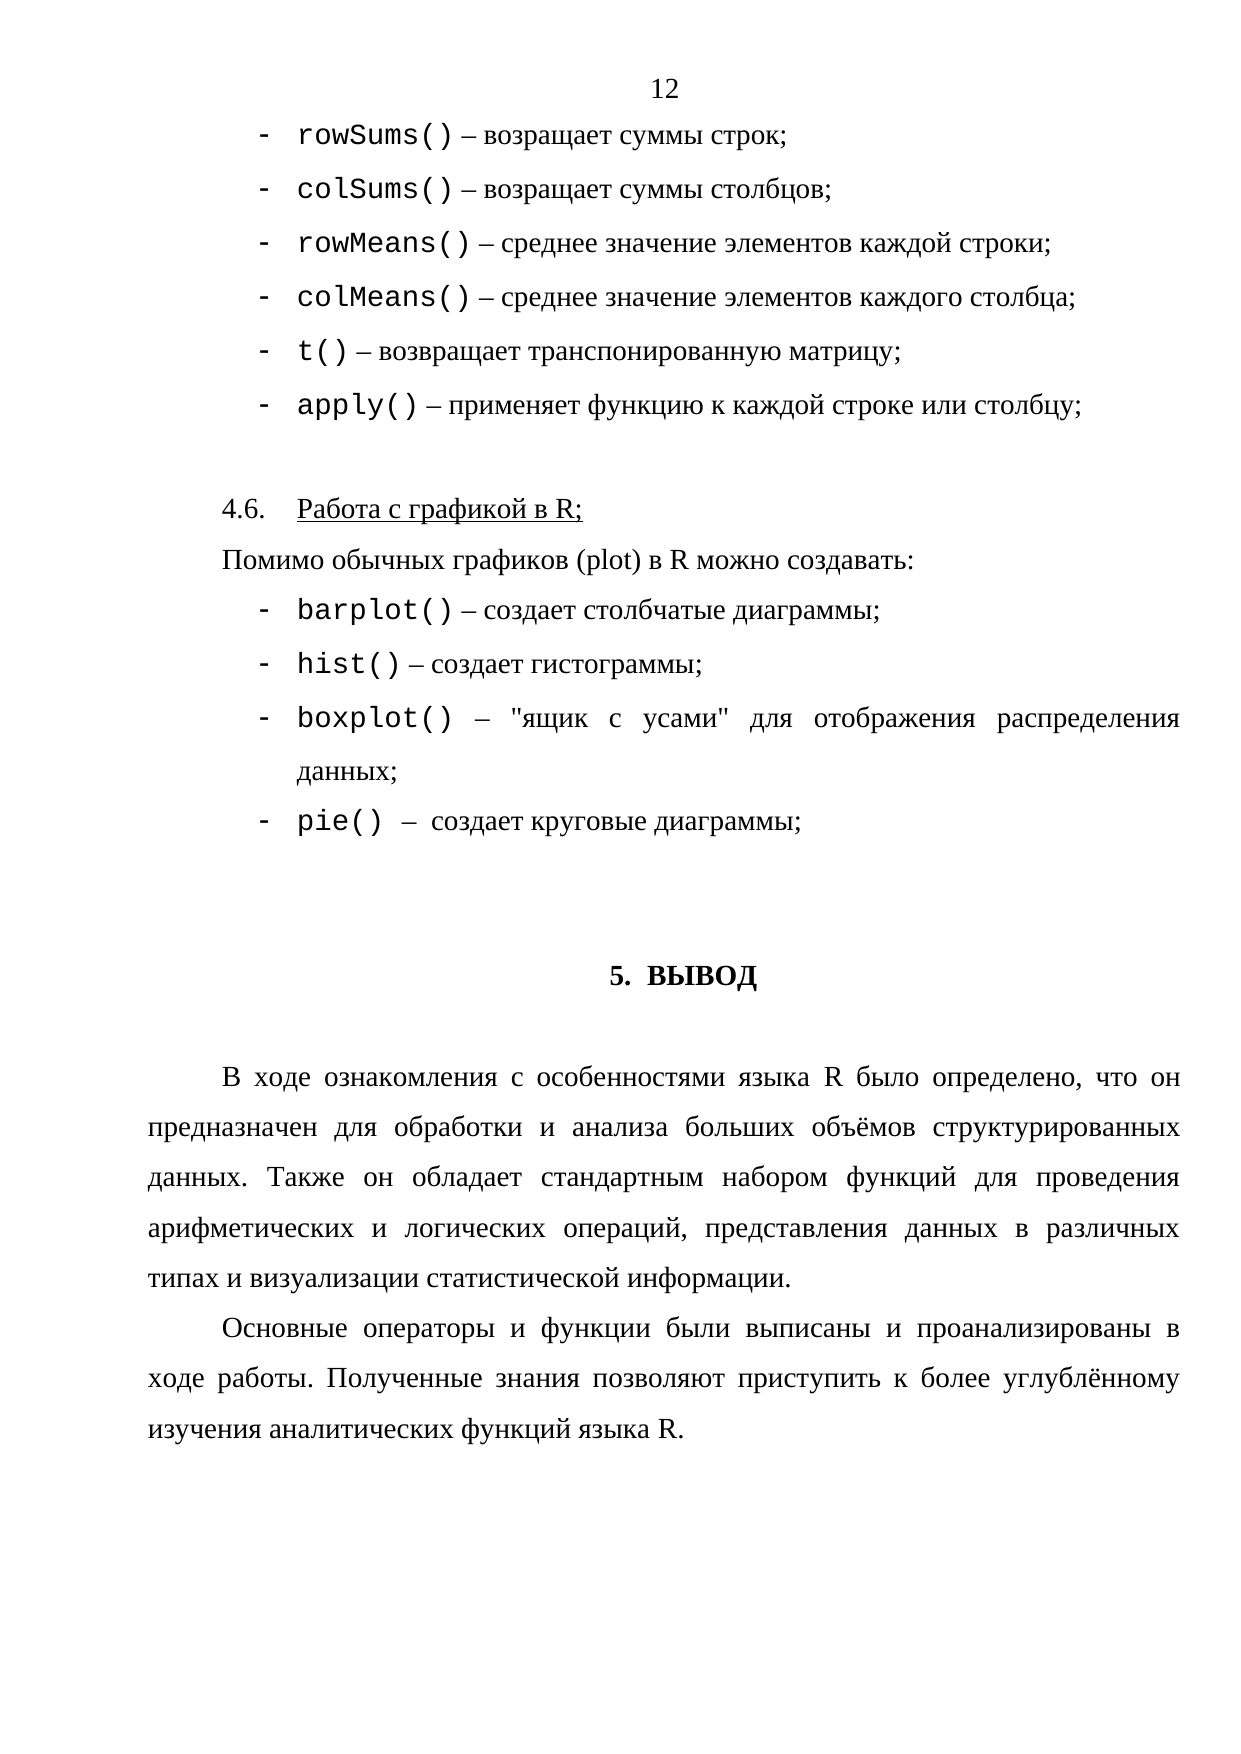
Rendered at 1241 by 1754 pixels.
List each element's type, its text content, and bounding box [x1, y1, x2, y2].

list hist() – создает гистограммы; [259, 646, 1181, 682]
list colSums() – возращает суммы столбцов; [259, 171, 1181, 207]
list rowMeans() – среднее значение элементов каждой строки; [259, 225, 1181, 261]
subtitle ВЫВОД [185, 958, 1181, 992]
list rowSums() – возращает суммы строк; [259, 117, 1181, 153]
list barplot() – создает столбчатые диаграммы; [259, 592, 1181, 628]
list Работа с графикой в R; [222, 492, 1181, 525]
list t() – возвращает транспонированную матрицу; [259, 333, 1181, 369]
text Помимо обычных графиков (plot) в R можно создавать: [148, 542, 1181, 575]
list apply() – применяет функцию к каждой строке или столбцу; [259, 387, 1181, 423]
list colMeans() – среднее значение элементов каждого столбца; [259, 279, 1181, 315]
list boxplot() – "ящик с усами" для отображения распределения данных; [259, 700, 1181, 787]
list pie() – создает круговые диаграммы; [259, 803, 1181, 839]
text Основные операторы и функции были выписаны и проанализированы в ходе работы. Полученные знания позволяют приступить к более углублённому изучения аналитических функций языка R. [148, 1310, 1181, 1444]
text В ходе ознакомления с особенностями языка R было определено, что он предназначен для обработки и анализа больших объёмов структурированных данных. Также он обладает стандартным набором функций для проведения арифметических и логических операций, представления данных в различных типах и визуализации статистической информации. [148, 1059, 1181, 1293]
